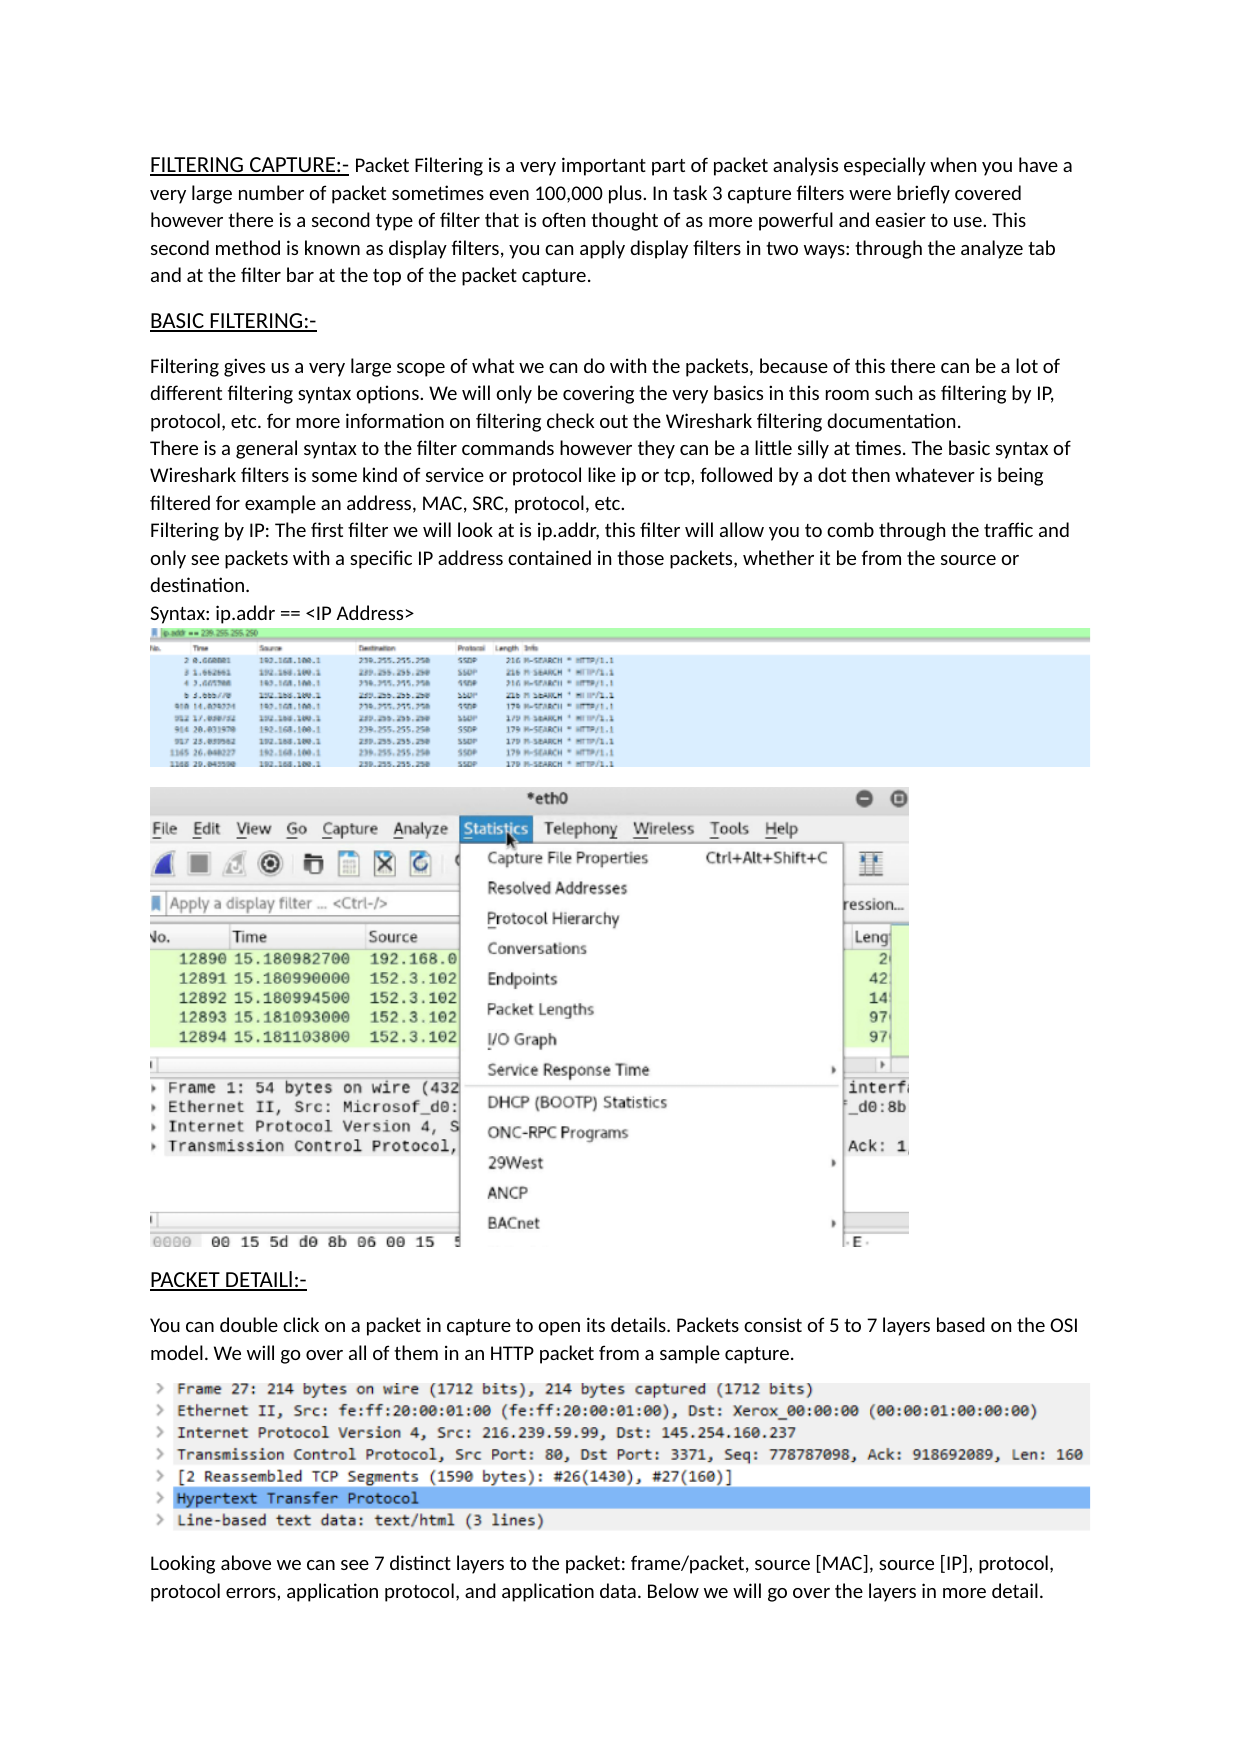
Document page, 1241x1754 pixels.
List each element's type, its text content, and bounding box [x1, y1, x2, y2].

text BASIC FILTERING:- [150, 306, 1090, 334]
text Filtering gives us a very large scope of what we can do with the packets, because of this there can be a lot of different filtering syntax options. We will only be covering the very basics in this room such as filtering by IP, protocol, etc. for more information on filtering check out the Wireshark filtering documentation. There is a general syntax to the filter commands however they can be a little silly at times. The basic syntax of Wireshark filters is some kind of service or protocol like ip or tcp, followed by a dot then whatever is being filtered for example an address, MAC, SRC, protocol, etc. Filtering by IP: The first filter we will look at is ip.addr, this filter will allow you to comb through the traffic and only see packets with a specific IP address contained in those packets, whether it be from the source or destination. Syntax: ip.addr == <IP Address> [150, 353, 1090, 625]
picture [150, 787, 909, 1247]
text You can double click on a packet in capture to open its details. Packets consist of 5 to 7 layers based on the OSI model. We will go over all of them in an HTTP packet from a sample capture. [150, 1312, 1090, 1365]
picture [150, 628, 1091, 767]
text Looking above we can see 7 distinct layers to the packet: frame/packet, source [MAC], source [IP], protocol, protocol errors, application protocol, and application data. Below we will go over the layers in more detail. [150, 1550, 1090, 1603]
picture [150, 1383, 1091, 1532]
text PACKET DETAILl:- [150, 1265, 1090, 1293]
text FILTERING CAPTURE:- Packet Filtering is a very important part of packet analysis especially when you have a very large number of packet sometimes even 100,000 plus. In task 3 capture filters were briefly covered however there is a second type of filter that is often thought of as more powerful and easier to use. This second method is known as display filters, you can apply display filters in two ways: through the analyze tab and at the filter bar at the top of the packet capture. [150, 150, 1090, 288]
